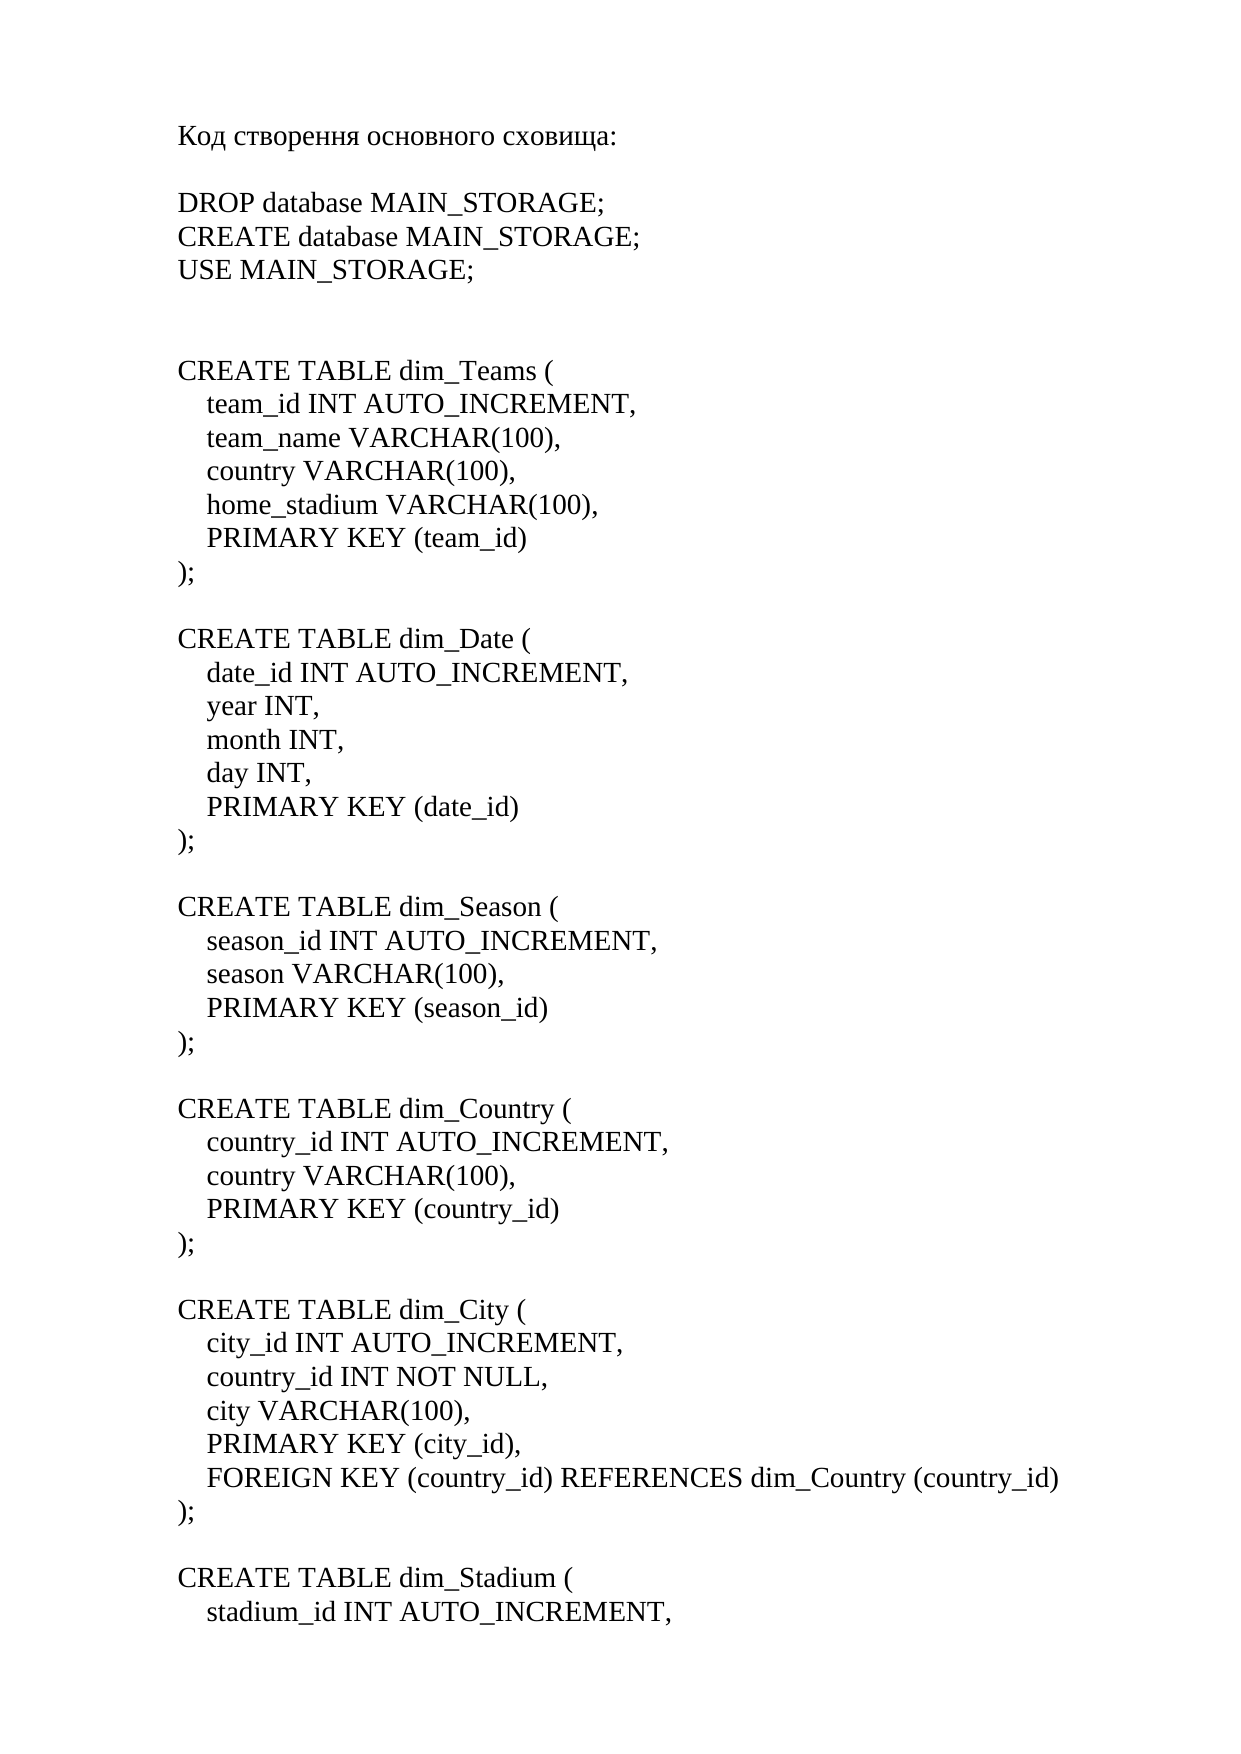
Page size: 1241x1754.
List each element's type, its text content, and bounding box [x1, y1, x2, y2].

text season_id INT AUTO_INCREMENT, [177, 923, 1152, 957]
text stadium_id INT AUTO_INCREMENT, [177, 1594, 1152, 1627]
text CREATE database MAIN_STORAGE; [177, 219, 1152, 252]
text Код створення основного сховища: [177, 118, 1152, 152]
text CREATE TABLE dim_Country ( [177, 1091, 1152, 1124]
text team_id INT AUTO_INCREMENT, [177, 386, 1152, 420]
text month INT, [177, 722, 1152, 755]
text city_id INT AUTO_INCREMENT, [177, 1326, 1152, 1359]
text CREATE TABLE dim_Stadium ( [177, 1560, 1152, 1594]
text PRIMARY KEY (country_id) [177, 1191, 1152, 1225]
text ); [177, 1225, 1152, 1258]
text CREATE TABLE dim_Date ( [177, 621, 1152, 655]
text country_id INT AUTO_INCREMENT, [177, 1124, 1152, 1158]
text country VARCHAR(100), [177, 1158, 1152, 1191]
text PRIMARY KEY (season_id) [177, 990, 1152, 1024]
text DROP database MAIN_STORAGE; [177, 185, 1152, 219]
text ); [177, 822, 1152, 856]
text CREATE TABLE dim_Season ( [177, 889, 1152, 923]
text day INT, [177, 755, 1152, 789]
text year INT, [177, 688, 1152, 722]
text country VARCHAR(100), [177, 453, 1152, 487]
text ); [177, 1024, 1152, 1057]
text city VARCHAR(100), [177, 1393, 1152, 1426]
text team_name VARCHAR(100), [177, 420, 1152, 453]
text USE MAIN_STORAGE; [177, 252, 1152, 286]
text CREATE TABLE dim_City ( [177, 1292, 1152, 1326]
text ); [177, 554, 1152, 588]
text PRIMARY KEY (city_id), [177, 1426, 1152, 1460]
text FOREIGN KEY (country_id) REFERENCES dim_Country (country_id) [177, 1460, 1152, 1493]
text date_id INT AUTO_INCREMENT, [177, 655, 1152, 688]
text home_stadium VARCHAR(100), [177, 487, 1152, 521]
text CREATE TABLE dim_Teams ( [177, 353, 1152, 386]
text PRIMARY KEY (team_id) [177, 521, 1152, 554]
text ); [177, 1493, 1152, 1527]
text country_id INT NOT NULL, [177, 1359, 1152, 1393]
text season VARCHAR(100), [177, 957, 1152, 990]
text PRIMARY KEY (date_id) [177, 789, 1152, 822]
